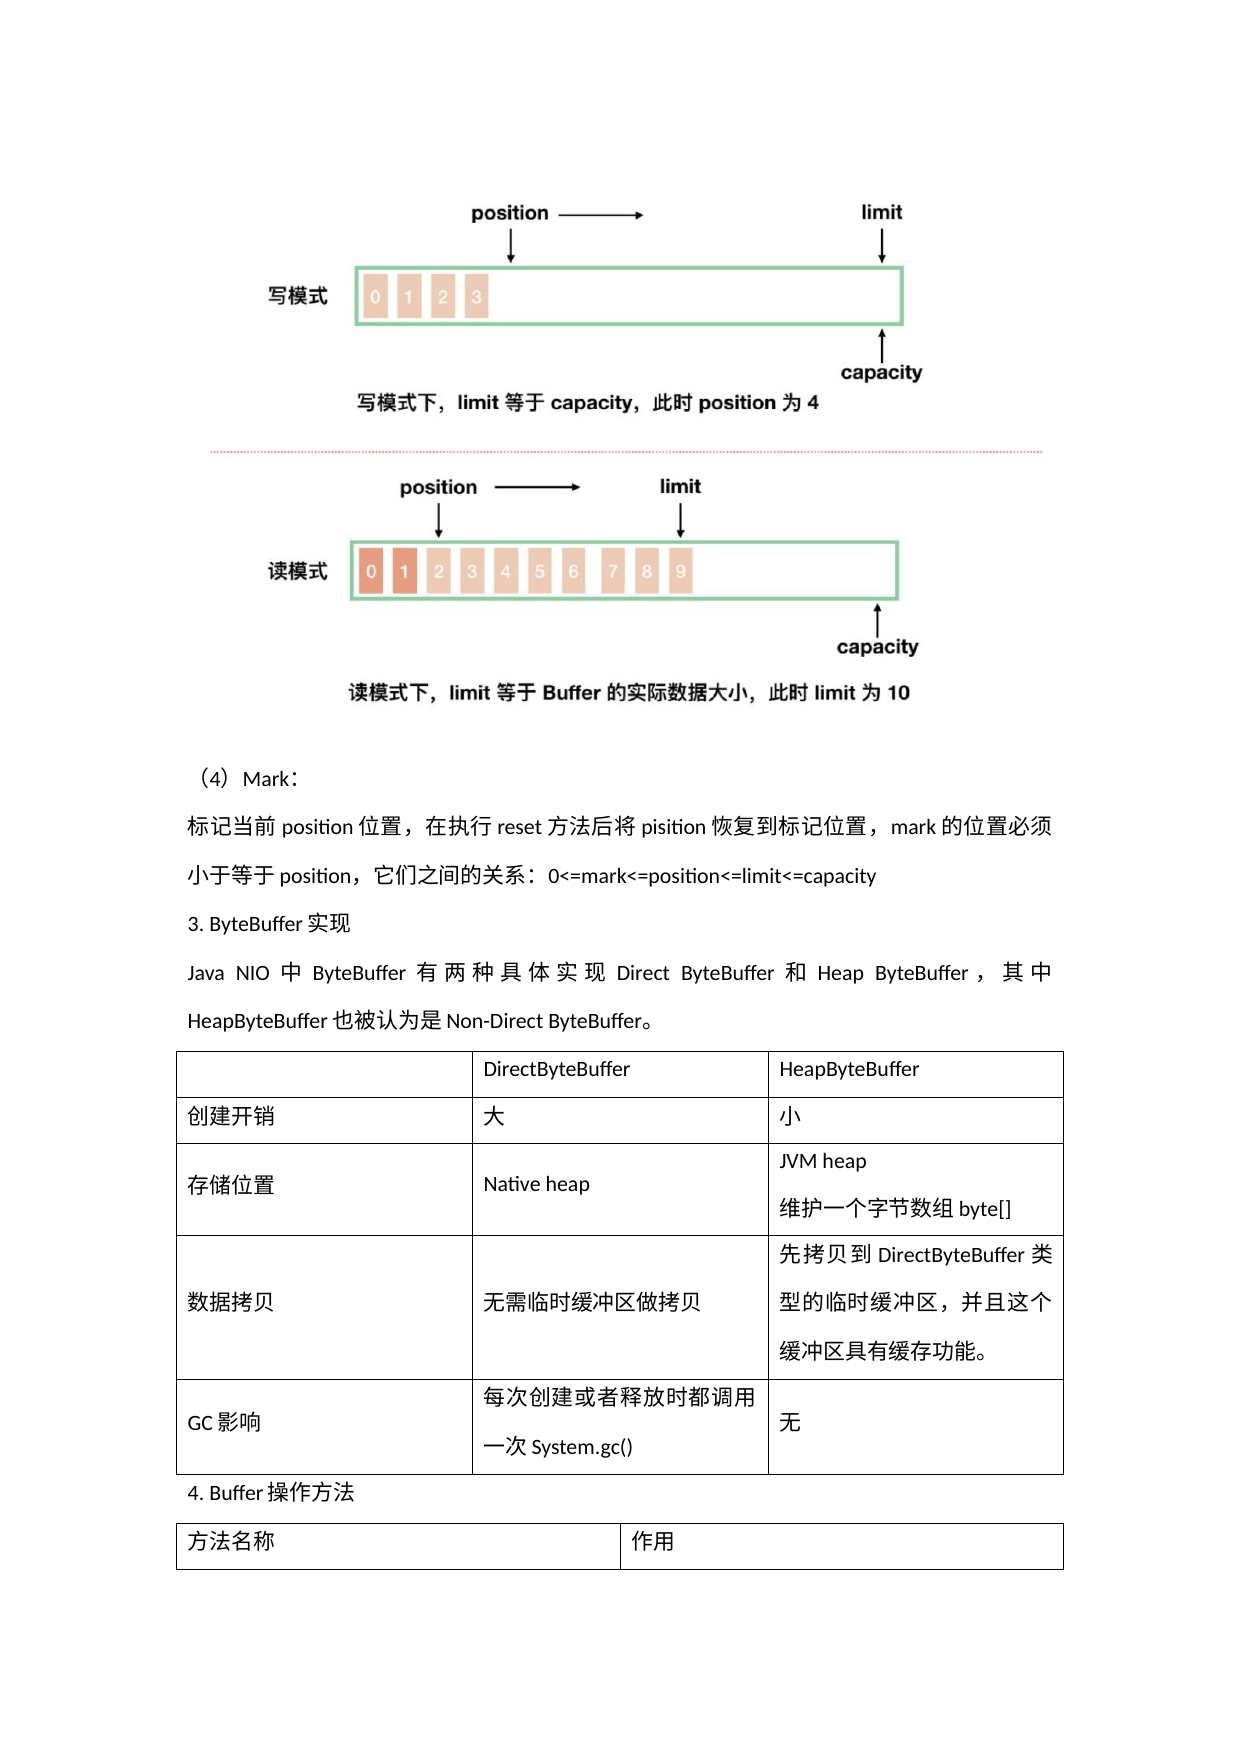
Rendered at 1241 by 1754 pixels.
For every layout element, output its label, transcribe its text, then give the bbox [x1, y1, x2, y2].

table_header 作用 [621, 1524, 1063, 1569]
table_cell GC影响 [177, 1380, 472, 1473]
list Mark： [187, 760, 1053, 793]
table_cell 数据拷贝 [177, 1236, 472, 1379]
table_header DirectByteBuffer [473, 1052, 768, 1097]
list 标记当前position位置，在执行reset方法后将pisition恢复到标记位置，mark的位置必须小于等于position，它们之间的关系：0<=mark<=position<=limit<=capacity [187, 809, 1053, 890]
list ByteBuffer实现 [187, 906, 1053, 938]
table_cell 每次创建或者释放时都调用一次System.gc() [473, 1380, 768, 1473]
table_cell 存储位置 [177, 1144, 472, 1235]
table_cell 无需临时缓冲区做拷贝 [473, 1236, 768, 1379]
table_cell 小 [769, 1098, 1063, 1143]
table_cell 先拷贝到DirectByteBuffer类型的临时缓冲区，并且这个缓冲区具有缓存功能。 [769, 1236, 1063, 1379]
table_header [177, 1052, 472, 1097]
table_header HeapByteBuffer [769, 1052, 1063, 1097]
table_cell 无 [769, 1380, 1063, 1473]
list Java NIO中ByteBuffer有两种具体实现Direct ByteBuffer和Heap ByteBuffer，其中HeapByteBuffer也被认为是Non-Direct ByteBuffer。 [187, 954, 1053, 1035]
picture [197, 162, 1043, 719]
table_header 方法名称 [177, 1524, 620, 1569]
list Buffer操作方法 [187, 1475, 1053, 1507]
table_cell JVM heap 维护一个字节数组byte[] [769, 1144, 1063, 1235]
table_cell 大 [473, 1098, 768, 1143]
table_cell Native heap [473, 1144, 768, 1235]
table_cell 创建开销 [177, 1098, 472, 1143]
